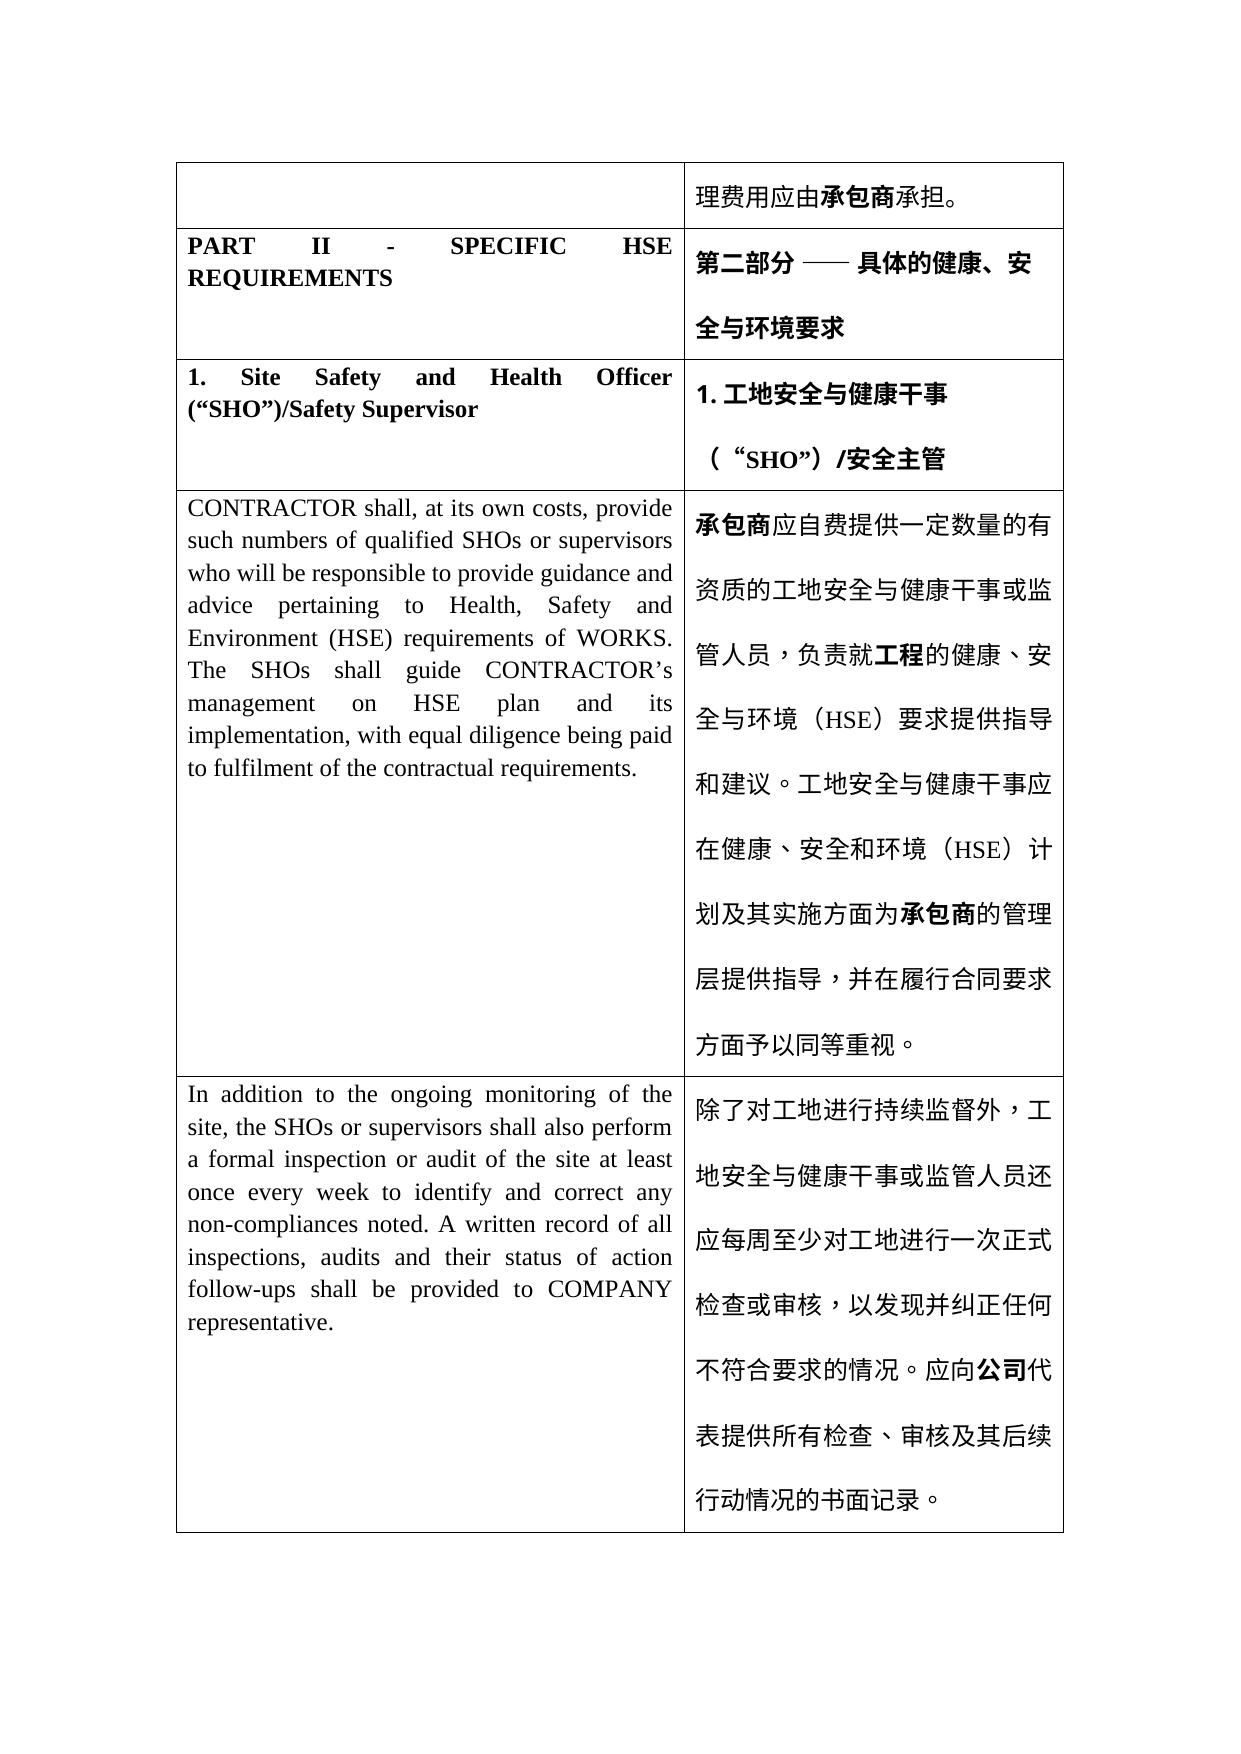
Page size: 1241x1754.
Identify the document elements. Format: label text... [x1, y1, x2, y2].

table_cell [177, 163, 684, 228]
table_cell 除了对工地进行持续监督外，工地安全与健康干事或监管人员还应每周至少对工地进行一次正式检查或审核，以发现并纠正任何不符合要求的情况。应向公司代表提供所有检查、审核及其后续行动情况的书面记录。 [685, 1077, 1063, 1532]
table_cell PART II - SPECIFIC HSE REQUIREMENTS [177, 229, 684, 359]
table_cell 第二部分 —— 具体的健康、安全与环境要求 [685, 229, 1063, 359]
table_cell 1. Site Safety and Health Officer (“SHO”)/Safety Supervisor [177, 360, 684, 490]
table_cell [685, 163, 1063, 228]
table_cell CONTRACTOR shall, at its own costs, provide such numbers of qualified SHOs or supervisors who will be responsible to provide guidance and advice pertaining to Health, Safety and Environment (HSE) requirements of WORKS. The SHOs shall guide CONTRACTOR’s management on HSE plan and its implementation, with equal diligence being paid to fulfilment of the contractual requirements. [177, 491, 684, 1076]
table_cell In addition to the ongoing monitoring of the site, the SHOs or supervisors shall also perform a formal inspection or audit of the site at least once every week to identify and correct any non-compliances noted. A written record of all inspections, audits and their status of action follow-ups shall be provided to COMPANY representative. [177, 1077, 684, 1532]
table_cell 承包商应自费提供一定数量的有资质的工地安全与健康干事或监管人员，负责就工程的健康、安全与环境（HSE）要求提供指导和建议。工地安全与健康干事应在健康、安全和环境（HSE）计划及其实施方面为承包商的管理层提供指导，并在履行合同要求方面予以同等重视。 [685, 491, 1063, 1076]
table_cell 1. 工地安全与健康干事（“SHO”）/安全主管 [685, 360, 1063, 490]
